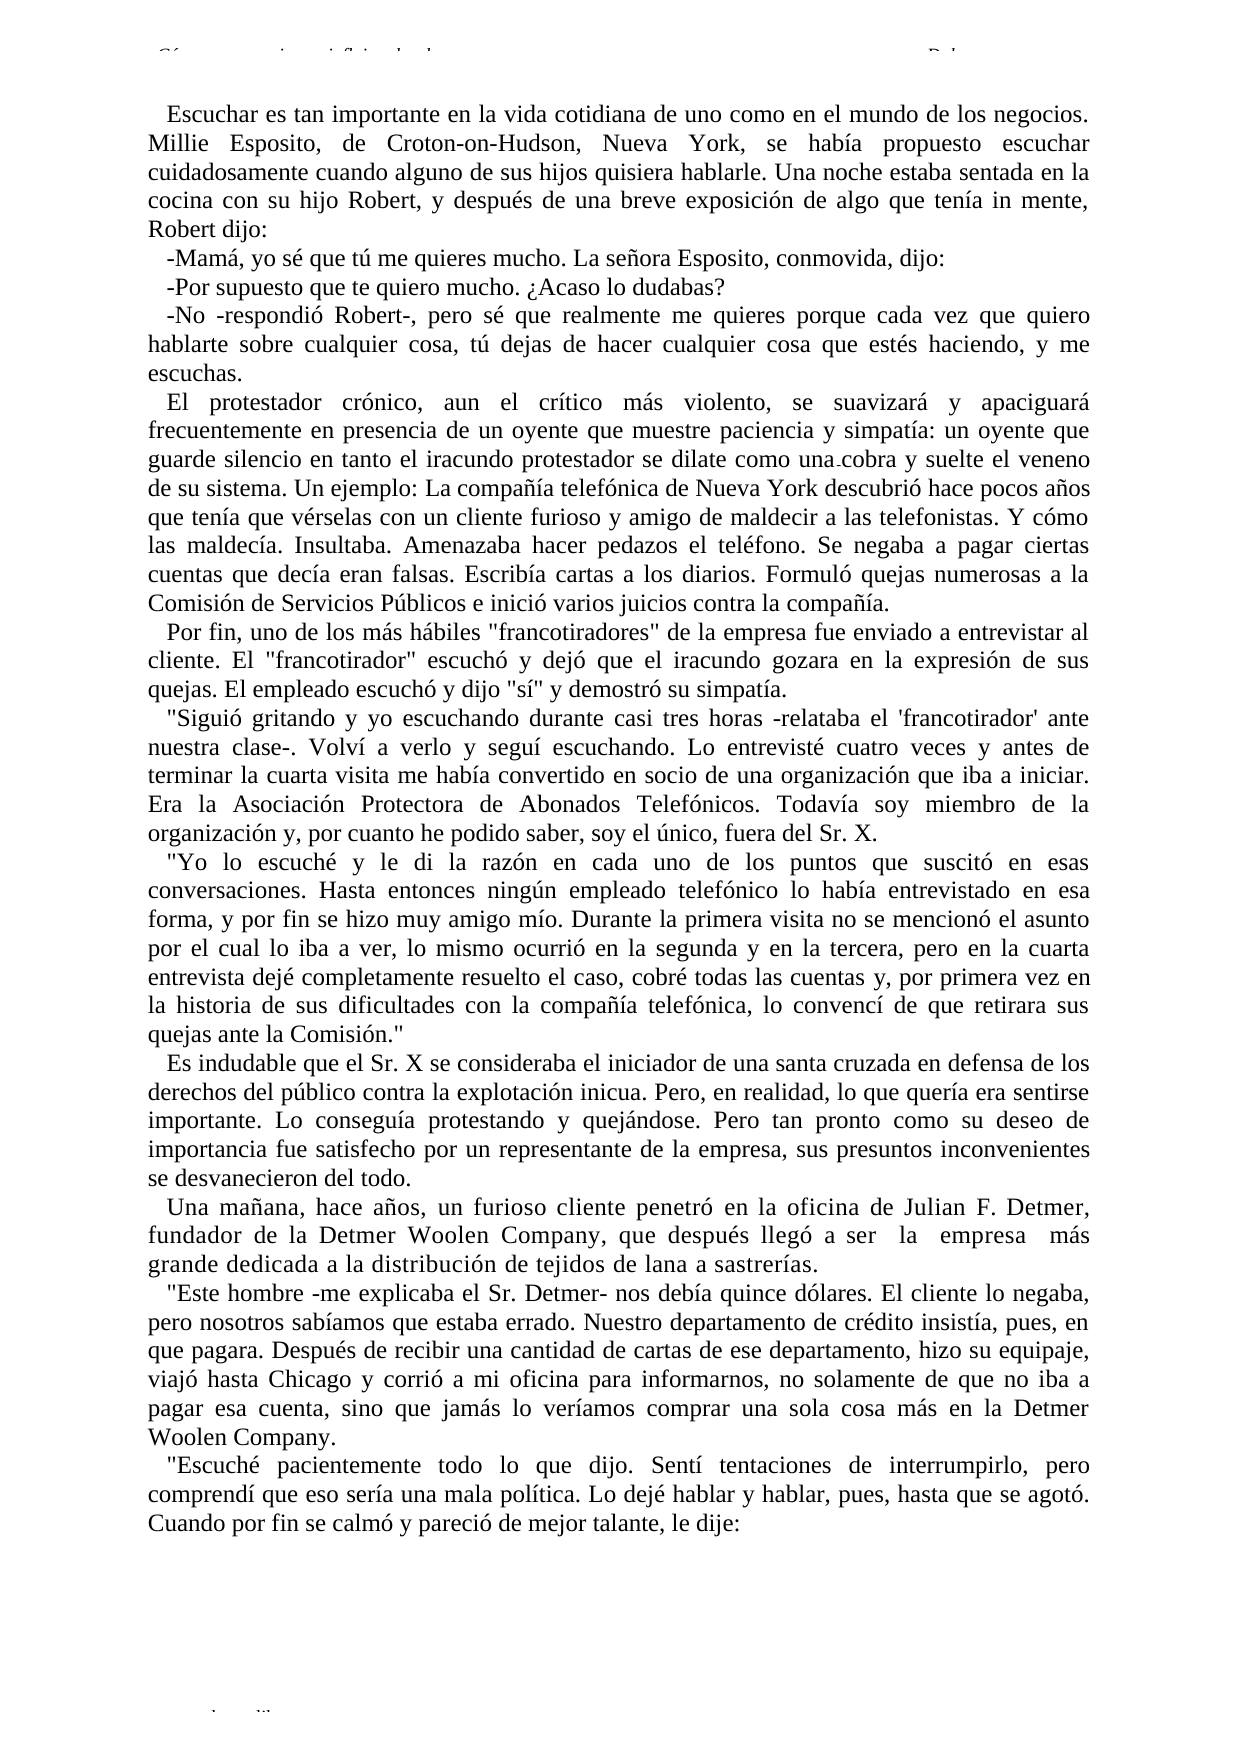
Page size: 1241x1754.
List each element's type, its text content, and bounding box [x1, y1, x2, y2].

text -Mamá, yo sé que tú me quieres mucho. La señora Esposito, conmovida, dijo: [166, 243, 1105, 272]
text Por fin, uno de los más hábiles "francotiradores" de la empresa fue enviado a entrevistar al cliente. El "francotirador" escuchó y dejó que el iracundo gozara en la expresión de sus quejas. El empleado escuchó y dijo "sí" y demostró su simpatía. [148, 617, 1091, 703]
text -Por supuesto que te quiero mucho. ¿Acaso lo dudabas? [166, 272, 1105, 300]
text Una mañana, hace años, un furioso cliente penetró en la oficina de Julian F. Detmer, fundador de la Detmer Woolen Company, que después llegó a ser la empresa más grande dedicada a la distribución de tejidos de lana a sastrerías. [148, 1192, 1090, 1278]
text "Este hombre -me explicaba el Sr. Detmer- nos debía quince dólares. El cliente lo negaba, pero nosotros sabíamos que estaba errado. Nuestro departamento de crédito insistía, pues, en que pagara. Después de recibir una cantidad de cartas de ese departamento, hizo su equipaje, viajó hasta Chicago y corrió a mi oficina para informarnos, no solamente de que no iba a pagar esa cuenta, sino que jamás lo veríamos comprar una sola cosa más en la Detmer Woolen Company. [148, 1278, 1091, 1450]
text -No -respondió Robert-, pero sé que realmente me quieres porque cada vez que quiero hablarte sobre cualquier cosa, tú dejas de hacer cualquier cosa que estés haciendo, y me escuchas. [148, 300, 1091, 387]
text Escuchar es tan importante en la vida cotidiana de uno como en el mundo de los negocios. Millie Esposito, de Croton-on-Hudson, Nueva York, se había propuesto escuchar cuidadosamente cuando alguno de sus hijos quisiera hablarle. Una noche estaba sentada en la cocina con su hijo Robert, y después de una breve exposición de algo que tenía in mente, Robert dijo: [148, 99, 1091, 243]
text "Siguió gritando y yo escuchando durante casi tres horas -relataba el 'francotirador' ante nuestra clase-. Volví a verlo y seguí escuchando. Lo entrevisté cuatro veces y antes de terminar la cuarta visita me había convertido en socio de una organización que iba a iniciar. Era la Asociación Protectora de Abonados Telefónicos. Todavía soy miembro de la organización y, por cuanto he podido saber, soy el único, fuera del Sr. X. [148, 703, 1091, 847]
text Es indudable que el Sr. X se consideraba el iniciador de una santa cruzada en defensa de los derechos del público contra la explotación inicua. Pero, en realidad, lo que quería era sentirse importante. Lo conseguía protestando y quejándose. Pero tan pronto como su deseo de importancia fue satisfecho por un representante de la empresa, sus presuntos inconvenientes se desvanecieron del todo. [148, 1048, 1091, 1192]
text El protestador crónico, aun el crítico más violento, se suavizará y apaciguará frecuentemente en presencia de un oyente que muestre paciencia y simpatía: un oyente que guarde silencio en tanto el iracundo protestador se dilate como una-cobra y suelte el veneno de su sistema. Un ejemplo: La compañía telefónica de Nueva York descubrió hace pocos años que tenía que vérselas con un cliente furioso y amigo de maldecir a las telefonistas. Y cómo las maldecía. Insultaba. Amenazaba hacer pedazos el teléfono. Se negaba a pagar ciertas cuentas que decía eran falsas. Escribía cartas a los diarios. Formuló quejas numerosas a la Comisión de Servicios Públicos e inició varios juicios contra la compañía. [148, 387, 1091, 617]
text "Yo lo escuché y le di la razón en cada uno de los puntos que suscitó en esas conversaciones. Hasta entonces ningún empleado telefónico lo había entrevistado en esa forma, y por fin se hizo muy amigo mío. Durante la primera visita no se mencionó el asunto por el cual lo iba a ver, lo mismo ocurrió en la segunda y en la tercera, pero en la cuarta entrevista dejé completamente resuelto el caso, cobré todas las cuentas y, por primera vez en la historia de sus dificultades con la compañía telefónica, lo convencí de que retirara sus quejas ante la Comisión." [148, 847, 1091, 1048]
text "Escuché pacientemente todo lo que dijo. Sentí tentaciones de interrumpirlo, pero comprendí que eso sería una mala política. Lo dejé hablar y hablar, pues, hasta que se agotó. Cuando por fin se calmó y pareció de mejor talante, le dije: [148, 1450, 1091, 1537]
